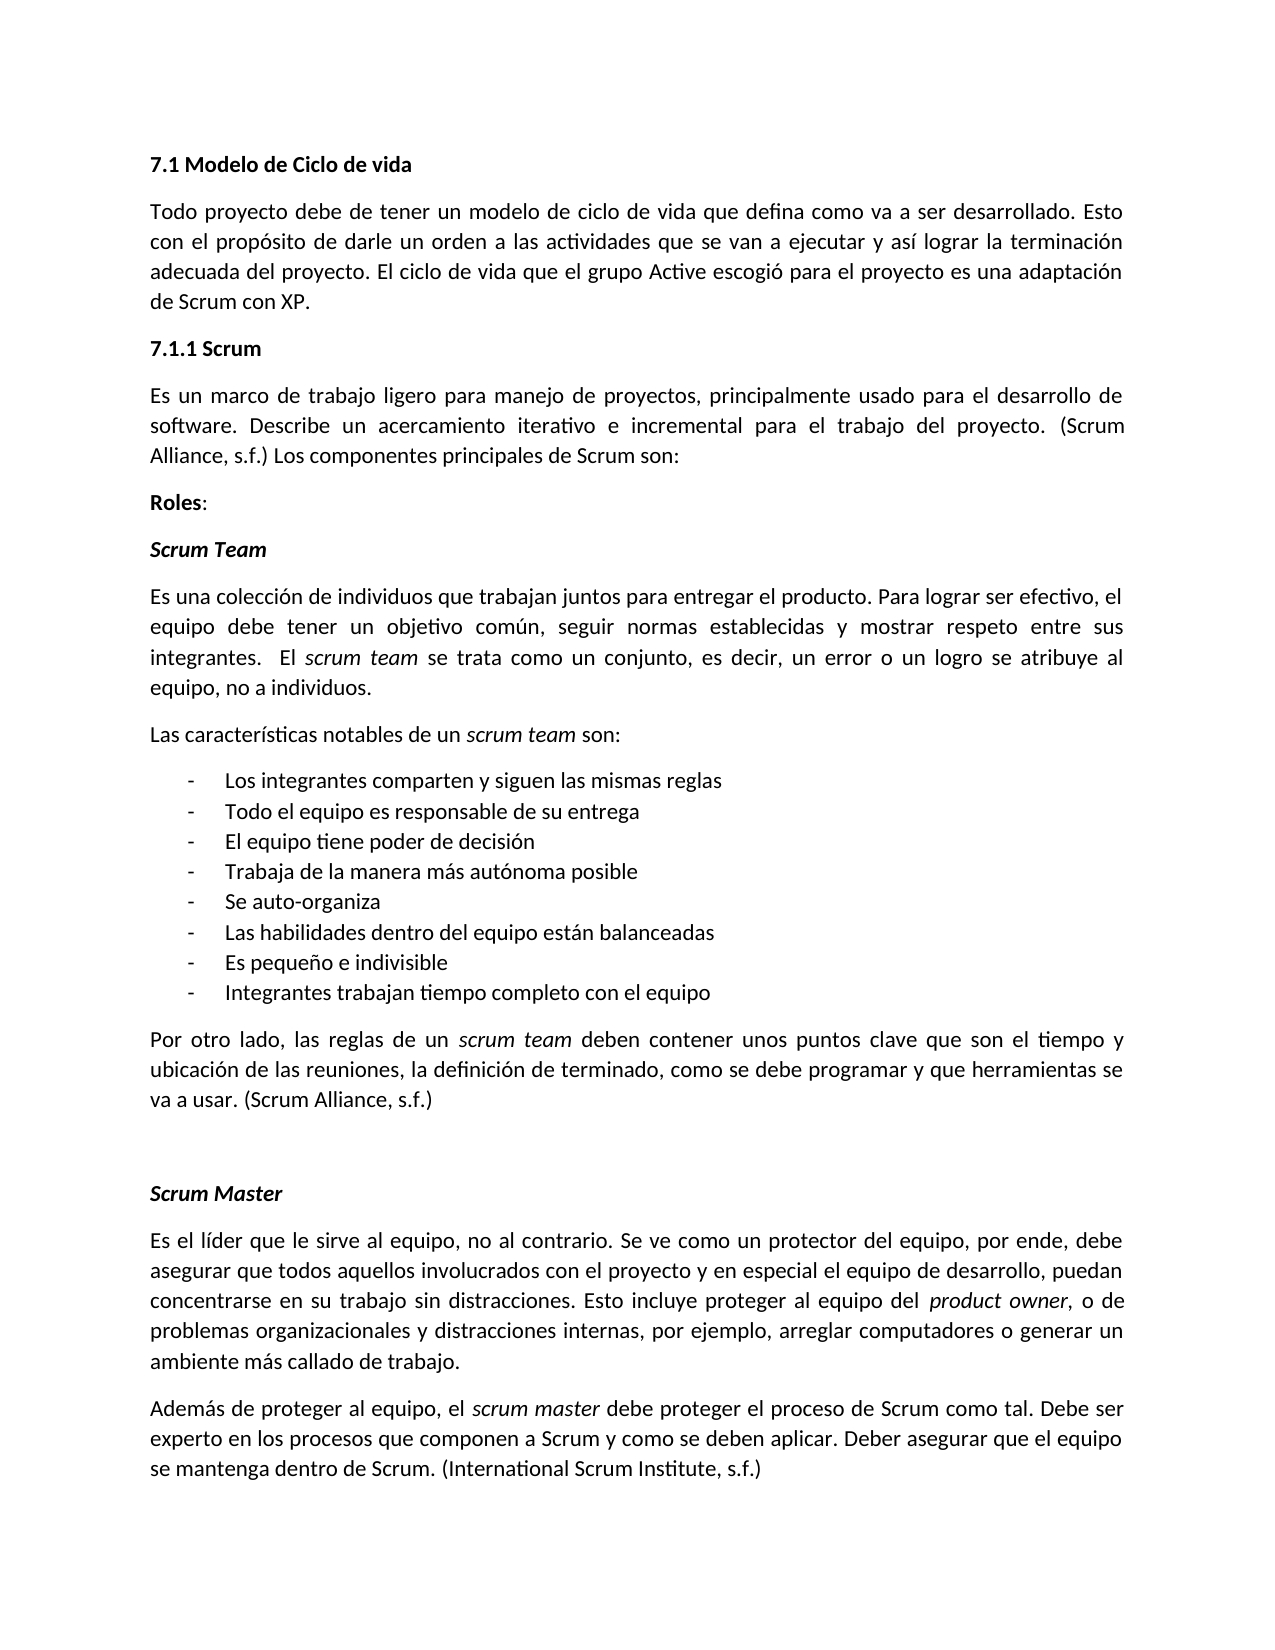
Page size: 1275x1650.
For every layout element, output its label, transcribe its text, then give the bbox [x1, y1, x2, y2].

text Todo proyecto debe de tener un modelo de ciclo de vida que defina como va a ser desarrollado. Esto con el propósito de darle un orden a las actividades que se van a ejecutar y así lograr la terminación adecuada del proyecto. El ciclo de vida que el grupo Active escogió para el proyecto es una adaptación de Scrum con XP. [150, 197, 1125, 316]
list Trabaja de la manera más autónoma posible [187, 857, 1125, 885]
list Los integrantes comparten y siguen las mismas reglas [187, 767, 1125, 795]
list Las habilidades dentro del equipo están balanceadas [187, 918, 1125, 946]
text Además de proteger al equipo, el scrum master debe proteger el proceso de Scrum como tal. Debe ser experto en los procesos que componen a Scrum y como se deben aplicar. Deber asegurar que el equipo se mantenga dentro de Scrum. [150, 1394, 1125, 1482]
text Scrum Team [150, 535, 1125, 563]
text Es el líder que le sirve al equipo, no al contrario. Se ve como un protector del equipo, por ende, debe asegurar que todos aquellos involucrados con el proyecto y en especial el equipo de desarrollo, puedan concentrarse en su trabajo sin distracciones. Esto incluye proteger al equipo del product owner, o de problemas organizacionales y distracciones internas, por ejemplo, arreglar computadores o generar un ambiente más callado de trabajo. [150, 1226, 1125, 1375]
text Es una colección de individuos que trabajan juntos para entregar el producto. Para lograr ser efectivo, el equipo debe tener un objetivo común, seguir normas establecidas y mostrar respeto entre sus integrantes. El scrum team se trata como un conjunto, es decir, un error o un logro se atribuye al equipo, no a individuos. [150, 582, 1125, 701]
list Es pequeño e indivisible [187, 948, 1125, 976]
list Todo el equipo es responsable de su entrega [187, 797, 1125, 825]
text Por otro lado, las reglas de un scrum team deben contener unos puntos clave que son el tiempo y ubicación de las reuniones, la definición de terminado, como se debe programar y que herramientas se va a usar. [150, 1025, 1125, 1113]
text Scrum Master [150, 1179, 1125, 1207]
text Roles: [150, 488, 1125, 517]
text 7.1 Modelo de Ciclo de vida [150, 150, 1125, 178]
list Integrantes trabajan tiempo completo con el equipo [187, 978, 1125, 1006]
list El equipo tiene poder de decisión [187, 827, 1125, 855]
text Las características notables de un scrum team son: [150, 720, 1125, 748]
text 7.1.1 Scrum [150, 334, 1125, 362]
text Es un marco de trabajo ligero para manejo de proyectos, principalmente usado para el desarrollo de software. Describe un acercamiento iterativo e incremental para el trabajo del proyecto. Los componentes principales de Scrum son: [150, 381, 1125, 470]
list Se auto-organiza [187, 887, 1125, 916]
